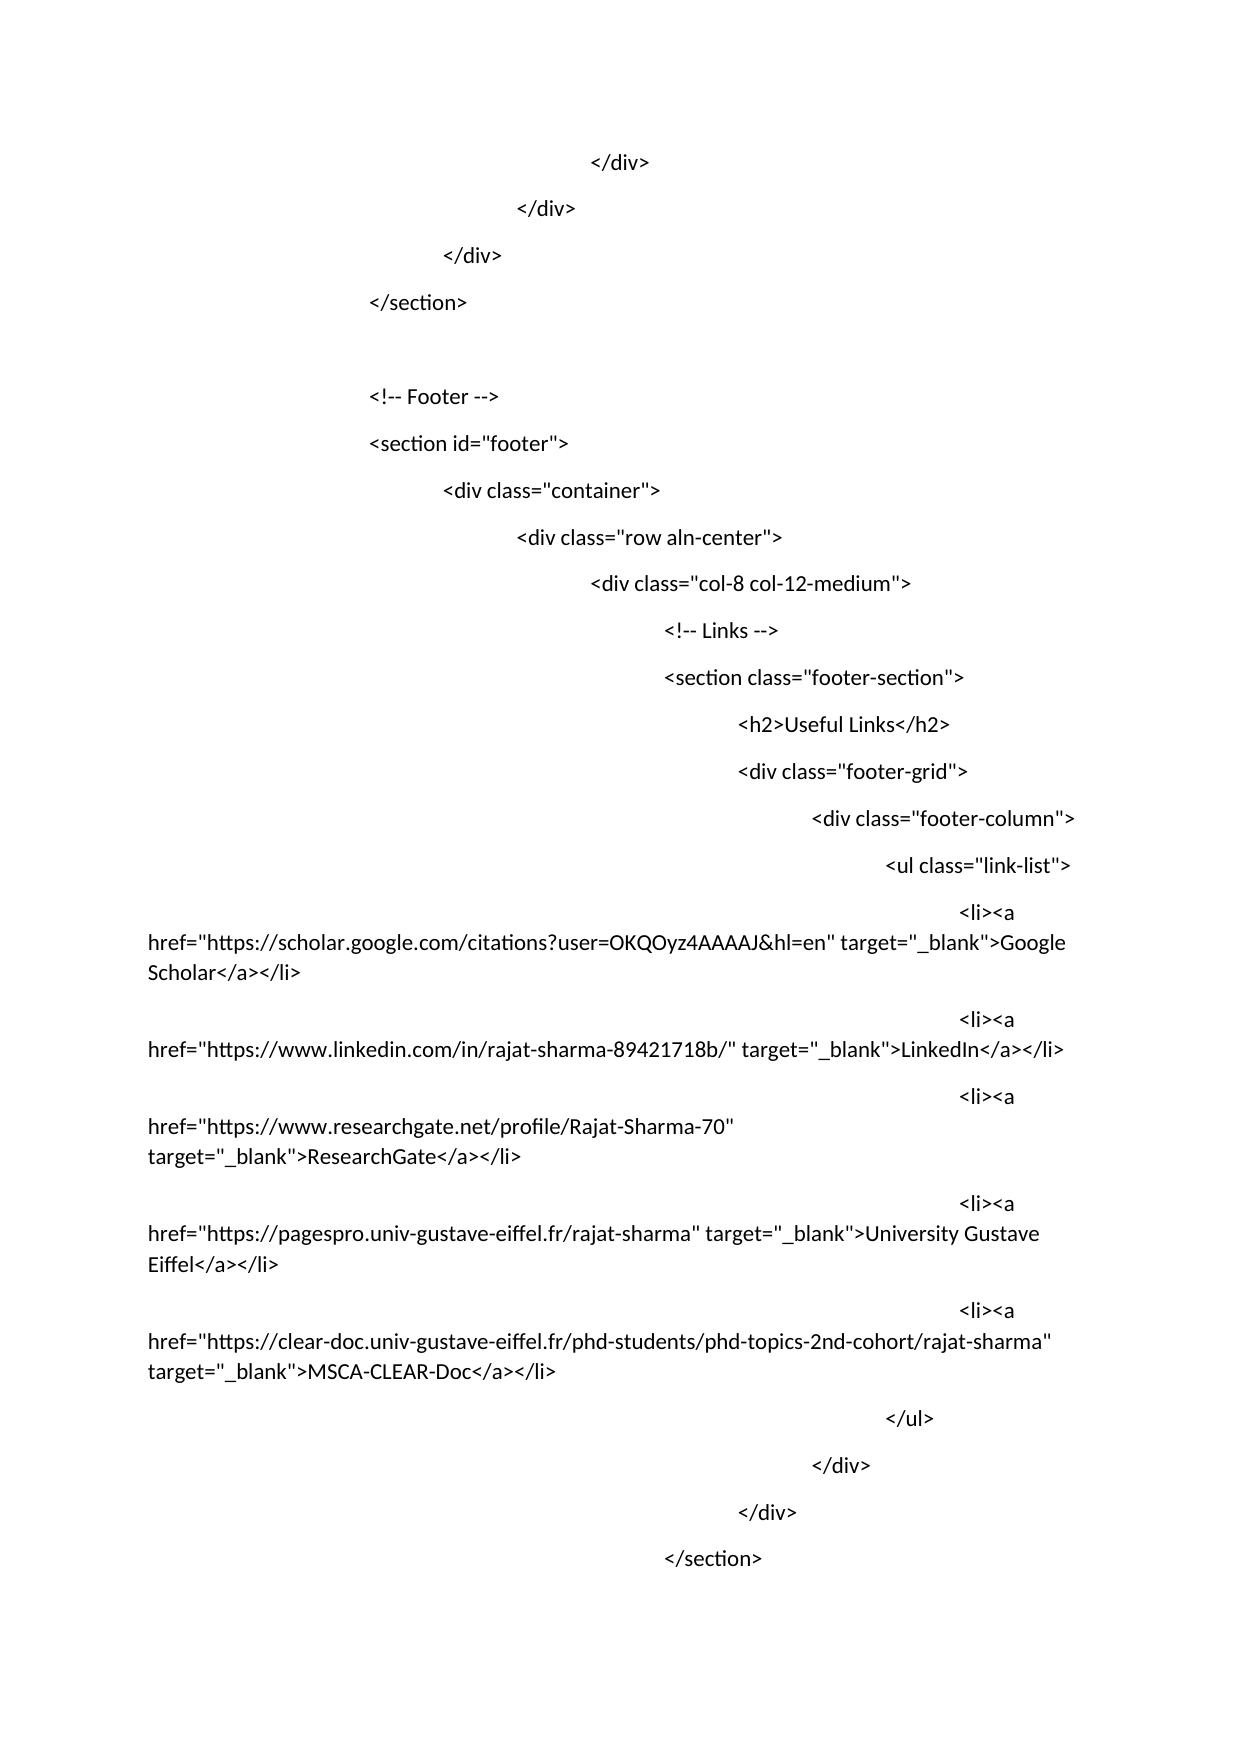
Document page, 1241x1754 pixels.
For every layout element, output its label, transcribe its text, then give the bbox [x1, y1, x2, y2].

text <div class="container"> [148, 476, 1093, 504]
text <section class="footer-section"> [148, 663, 1093, 691]
text </div> [148, 194, 1093, 222]
text <li><a href="https://clear-doc.univ-gustave-eiffel.fr/phd-students/phd-topics-2nd-cohort/rajat-sharma" target="_blank">MSCA-CLEAR-Doc</a></li> [148, 1297, 1093, 1385]
text </section> [148, 288, 1093, 316]
text <li><a href="https://scholar.google.com/citations?user=OKQOyz4AAAAJ&hl=en" target="_blank">Google Scholar</a></li> [148, 898, 1093, 986]
text </section> [148, 1544, 1093, 1572]
text <!-- Footer --> [148, 382, 1093, 410]
text <ul class="link-list"> [148, 851, 1093, 879]
text <!-- Links --> [148, 616, 1093, 644]
text </ul> [148, 1404, 1093, 1432]
text <section id="footer"> [148, 429, 1093, 457]
text </div> [148, 1451, 1093, 1479]
text <li><a href="https://www.linkedin.com/in/rajat-sharma-89421718b/" target="_blank">LinkedIn</a></li> [148, 1005, 1093, 1063]
text <div class="footer-grid"> [148, 757, 1093, 785]
text </div> [148, 1498, 1093, 1526]
text <li><a href="https://pagespro.univ-gustave-eiffel.fr/rajat-sharma" target="_blank">University Gustave Eiffel</a></li> [148, 1189, 1093, 1278]
text </div> [148, 148, 1093, 176]
text </div> [148, 241, 1093, 269]
text <div class="row aln-center"> [148, 523, 1093, 551]
text <div class="col-8 col-12-medium"> [148, 569, 1093, 597]
text <div class="footer-column"> [148, 804, 1093, 832]
text <h2>Useful Links</h2> [148, 710, 1093, 738]
text <li><a href="https://www.researchgate.net/profile/Rajat-Sharma-70" target="_blank">ResearchGate</a></li> [148, 1082, 1093, 1170]
